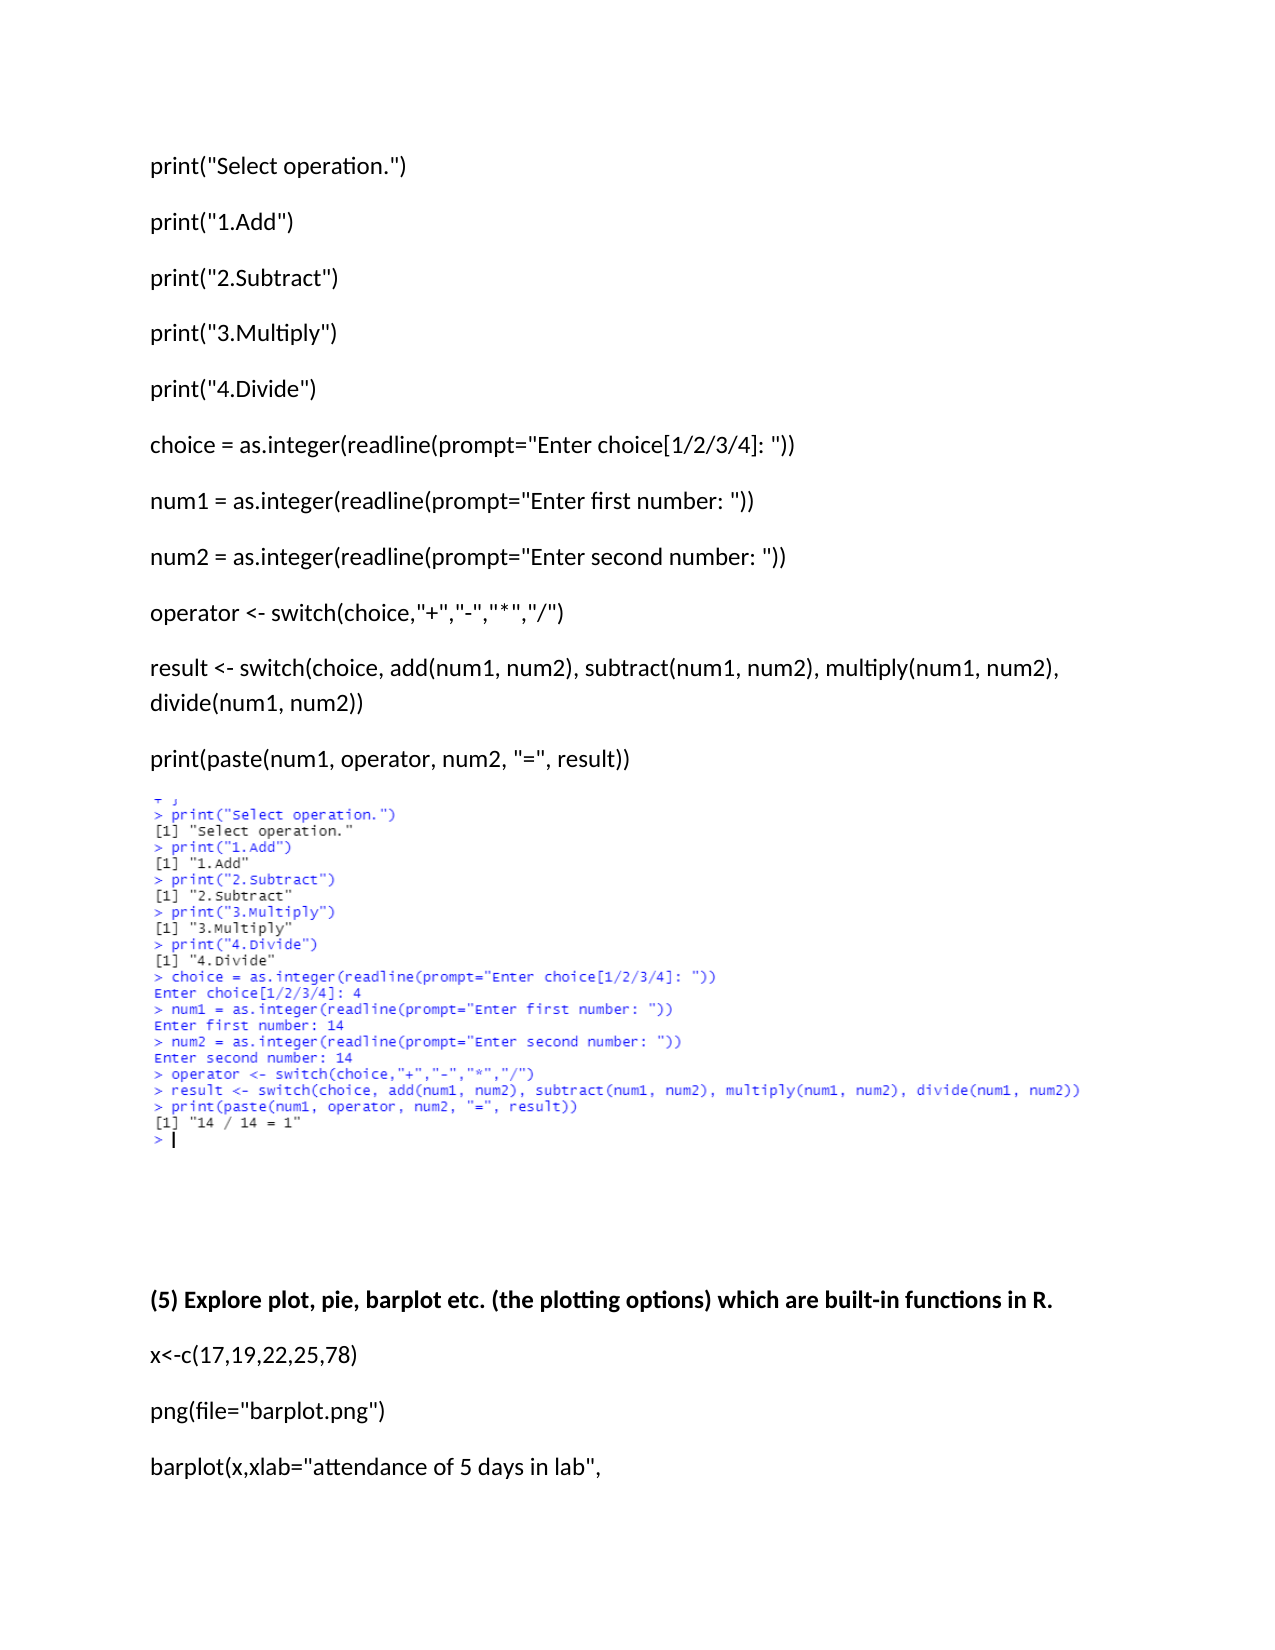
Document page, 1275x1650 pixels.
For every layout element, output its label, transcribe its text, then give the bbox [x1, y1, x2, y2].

text (5) Explore plot, pie, barplot etc. (the plotting options) which are built-in functions in R. [150, 1284, 1125, 1314]
text print(paste(num1, operator, num2, "=", result)) [150, 743, 1125, 774]
text print("3.Multiply") [150, 317, 1125, 348]
text print("1.Add") [150, 206, 1125, 236]
text print("2.Subtract") [150, 262, 1125, 292]
text png(file="barplot.png") [150, 1396, 1125, 1426]
text num1 = as.integer(readline(prompt="Enter first number: ")) [150, 485, 1125, 516]
text print("Select operation.") [150, 150, 1125, 181]
text result <- switch(choice, add(num1, num2), subtract(num1, num2), multiply(num1, num2), divide(num1, num2)) [150, 652, 1125, 718]
text choice = as.integer(readline(prompt="Enter choice[1/2/3/4]: ")) [150, 429, 1125, 460]
text print("4.Divide") [150, 373, 1125, 404]
text num2 = as.integer(readline(prompt="Enter second number: ")) [150, 541, 1125, 571]
text x<-c(17,19,22,25,78) [150, 1340, 1125, 1370]
text operator <- switch(choice,"+","-","*","/") [150, 597, 1125, 627]
picture [150, 799, 1125, 1148]
text barplot(x,xlab="attendance of 5 days in lab", [150, 1451, 1125, 1482]
